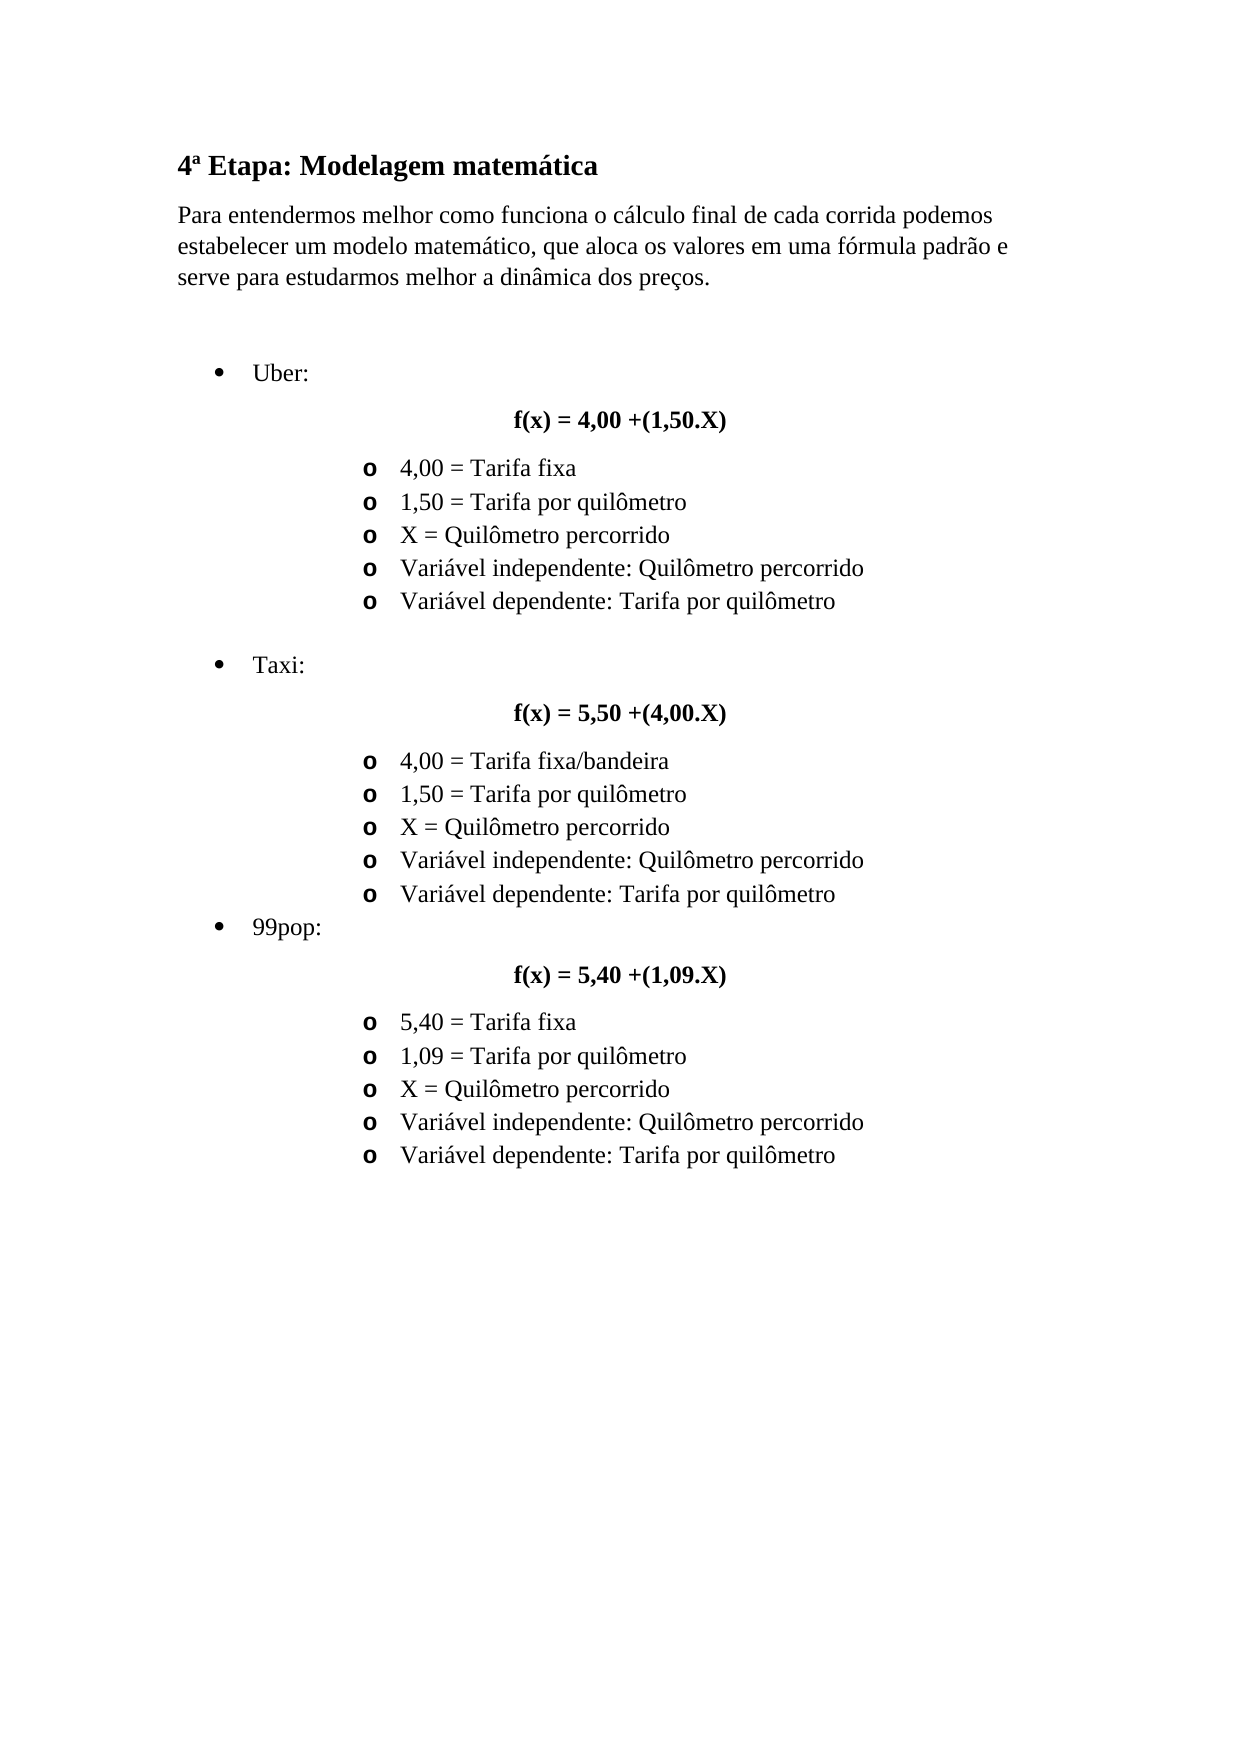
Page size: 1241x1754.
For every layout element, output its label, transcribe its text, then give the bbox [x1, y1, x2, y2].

list 1,50 = Tarifa por quilômetro [362, 487, 1063, 517]
list Variável dependente: Tarifa por quilômetro [362, 1140, 1063, 1171]
text f(x) = 5,40 +(1,09.X) [177, 960, 1063, 988]
list Variável independente: Quilômetro percorrido [362, 1107, 1063, 1138]
list 4,00 = Tarifa fixa [362, 453, 1063, 484]
text f(x) = 5,50 +(4,00.X) [177, 698, 1063, 727]
list Variável independente: Quilômetro percorrido [362, 553, 1063, 584]
text f(x) = 4,00 +(1,50.X) [177, 406, 1063, 434]
list 1,50 = Tarifa por quilômetro [362, 779, 1063, 810]
list X = Quilômetro percorrido [362, 520, 1063, 551]
text Para entendermos melhor como funciona o cálculo final de cada corrida podemos estabelecer um modelo matemático, que aloca os valores em uma fórmula padrão e serve para estudarmos melhor a dinâmica dos preços. [177, 200, 1063, 291]
text 4ª Etapa: Modelagem matemática [177, 148, 1063, 181]
list 1,09 = Tarifa por quilômetro [362, 1041, 1063, 1072]
list Variável dependente: Tarifa por quilômetro [362, 879, 1063, 910]
list X = Quilômetro percorrido [362, 1074, 1063, 1105]
list 5,40 = Tarifa fixa [362, 1007, 1063, 1038]
list Variável independente: Quilômetro percorrido [362, 846, 1063, 876]
list X = Quilômetro percorrido [362, 812, 1063, 843]
list 99pop: [215, 912, 1063, 941]
list Variável dependente: Tarifa por quilômetro [362, 586, 1063, 617]
list 4,00 = Tarifa fixa/bandeira [362, 746, 1063, 777]
list Uber: [215, 358, 1063, 387]
list Taxi: [215, 651, 1063, 679]
